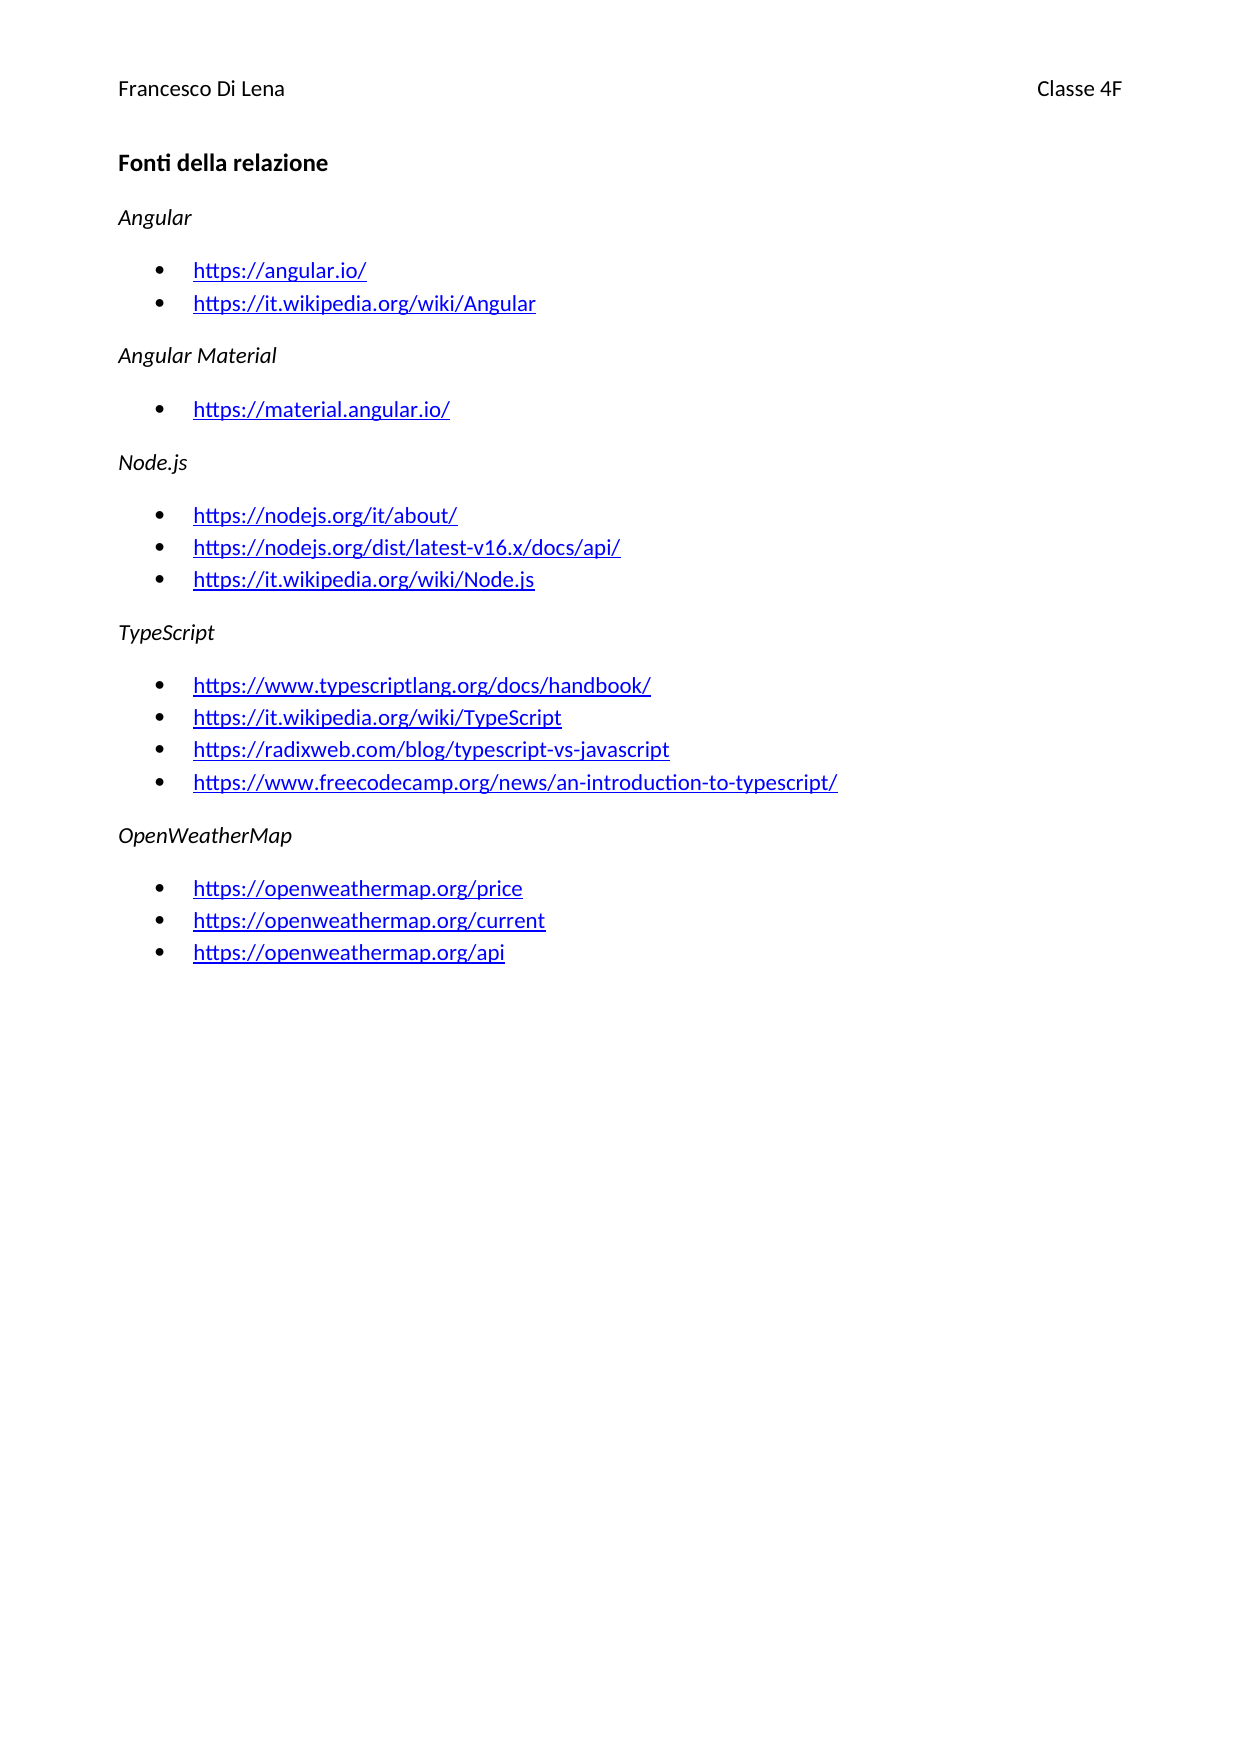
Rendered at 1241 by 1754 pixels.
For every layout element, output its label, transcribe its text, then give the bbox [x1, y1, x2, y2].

text Angular Material [118, 342, 1122, 370]
list https://angular.io/ [156, 256, 1122, 284]
list https://www.typescriptlang.org/docs/handbook/ [156, 671, 1122, 699]
text Angular [118, 203, 1122, 231]
text Fonti della relazione [118, 148, 1122, 178]
text Node.js [118, 448, 1122, 476]
list https://www.freecodecamp.org/news/an-introduction-to-typescript/ [156, 768, 1122, 796]
list https://it.wikipedia.org/wiki/Node.js [156, 565, 1122, 593]
list https://openweathermap.org/price [156, 874, 1122, 902]
list https://it.wikipedia.org/wiki/Angular [156, 289, 1122, 317]
list https://radixweb.com/blog/typescript-vs-javascript [156, 736, 1122, 763]
list https://material.angular.io/ [156, 395, 1122, 423]
list https://nodejs.org/dist/latest-v16.x/docs/api/ [156, 533, 1122, 561]
list https://nodejs.org/it/about/ [156, 501, 1122, 529]
text OpenWeatherMap [118, 821, 1122, 849]
list https://it.wikipedia.org/wiki/TypeScript [156, 703, 1122, 731]
list https://openweathermap.org/current [156, 906, 1122, 934]
text TypeScript [118, 618, 1122, 646]
list https://openweathermap.org/api [156, 938, 1122, 966]
